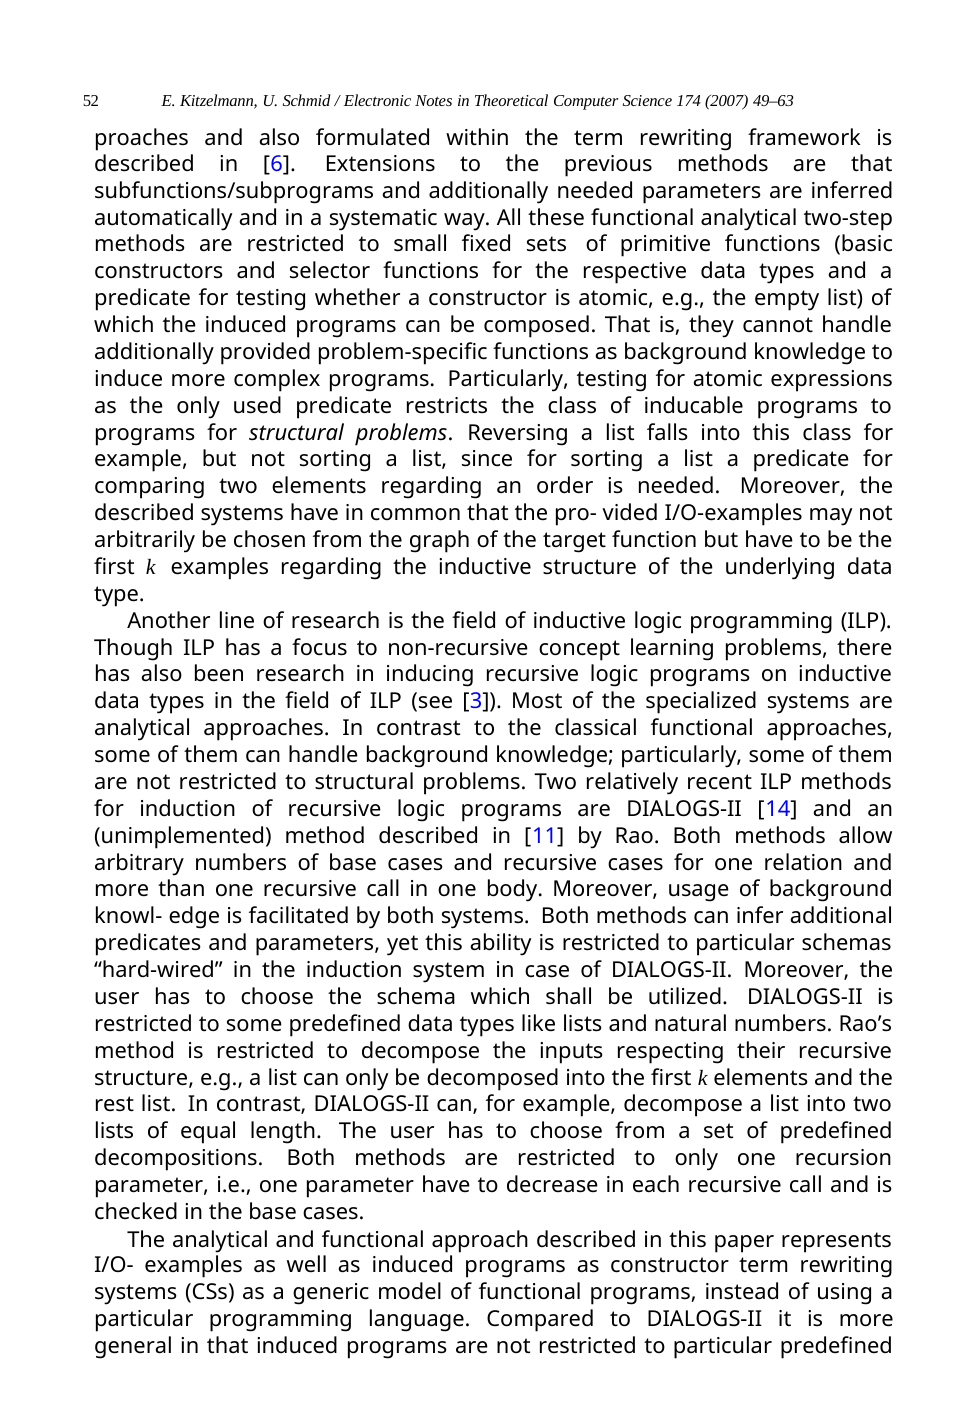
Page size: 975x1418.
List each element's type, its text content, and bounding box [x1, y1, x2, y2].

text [94, 1226, 893, 1360]
text proaches and also formulated within the term rewriting framework is described in [6]. Extensions to the previous methods are that subfunctions/subprograms and additionally needed parameters are inferred automatically and in a systematic way. All these functional analytical two-step methods are restricted to small fixed sets of primitive functions (basic constructors and selector functions for the respective data types and a predicate for testing whether a constructor is atomic, e.g., the empty list) of which the induced programs can be composed. That is, they cannot handle additionally provided problem-specific functions as background knowledge to induce more complex programs. Particularly, testing for atomic expressions as the only used predicate restricts the class of inducable programs to programs for structural problems. Reversing a list falls into this class for example, but not sorting a list, since for sorting a list a predicate for comparing two elements regarding an order is needed. Moreover, the described systems have in common that the pro- vided I/O-examples may not arbitrarily be chosen from the graph of the target function but have to be the first k examples regarding the inductive structure of the underlying data type. [94, 124, 893, 608]
text Another line of research is the field of inductive logic programming (ILP). Though ILP has a focus to non-recursive concept learning problems, there has also been research in inducing recursive logic programs on inductive data types in the field of ILP (see [3]). Most of the specialized systems are analytical approaches. In contrast to the classical functional approaches, some of them can handle background knowledge; particularly, some of them are not restricted to structural problems. Two relatively recent ILP methods for induction of recursive logic programs are DIALOGS-II [14] and an (unimplemented) method described in [11] by Rao. Both methods allow arbitrary numbers of base cases and recursive cases for one relation and more than one recursive call in one body. Moreover, usage of background knowl- edge is facilitated by both systems. Both methods can infer additional predicates and parameters, yet this ability is restricted to particular schemas “hard-wired” in the induction system in case of DIALOGS-II. Moreover, the user has to choose the schema which shall be utilized. DIALOGS-II is restricted to some predefined data types like lists and natural numbers. Rao’s method is restricted to decompose the inputs respecting their recursive structure, e.g., a list can only be decomposed into the first k elements and the rest list. In contrast, DIALOGS-II can, for example, decompose a list into two lists of equal length. The user has to choose from a set of predefined decompositions. Both methods are restricted to only one recursion parameter, i.e., one parameter have to decrease in each recursive call and is checked in the base cases. [94, 608, 893, 1226]
